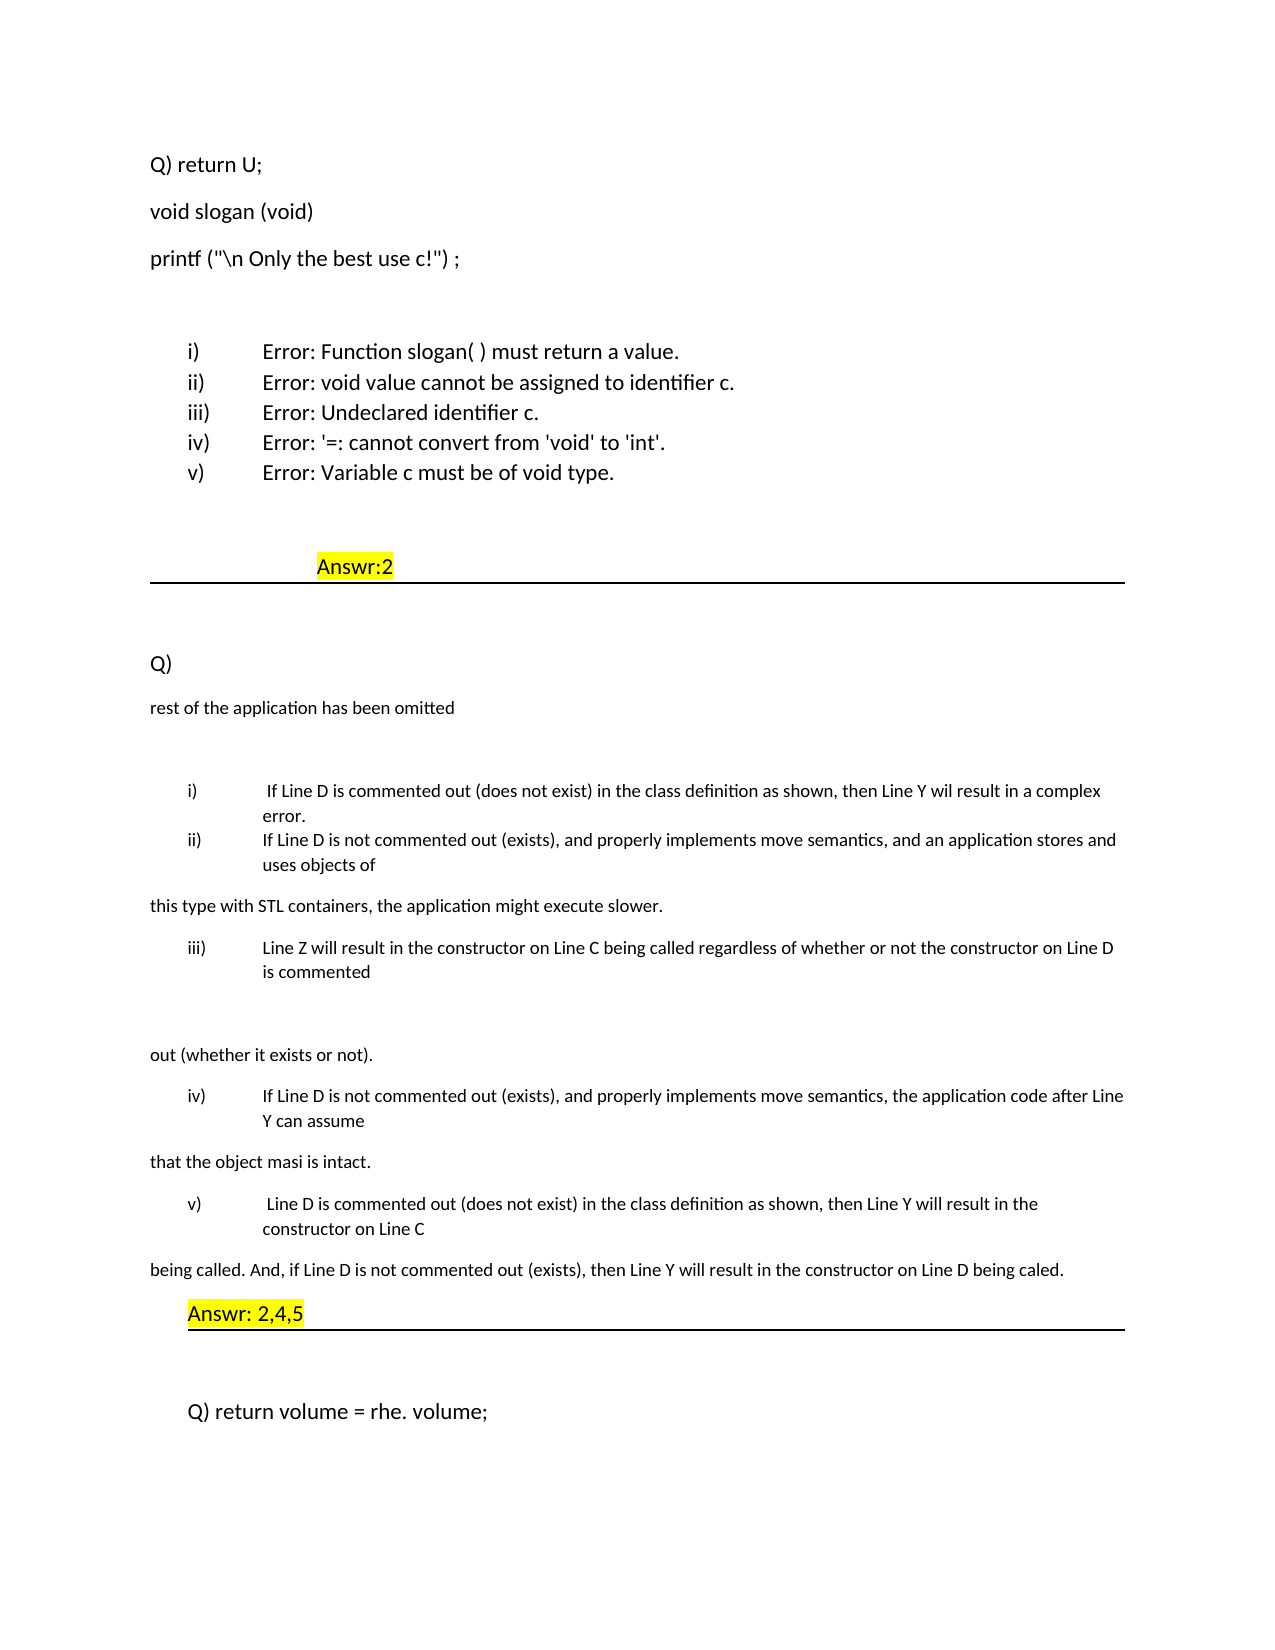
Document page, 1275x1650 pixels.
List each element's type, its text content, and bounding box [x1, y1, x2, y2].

text Answr: 2,4,5 [187, 1299, 1125, 1331]
text void slogan (void) [150, 197, 1125, 225]
list Error: Undeclared identifier c. [187, 398, 1125, 426]
text out (whether it exists or not). [150, 1043, 1125, 1066]
text this type with STL containers, the application might execute slower. [150, 894, 1125, 917]
list Error: Variable c must be of void type. [187, 458, 1125, 486]
list If Line D is not commented out (exists), and properly implements move semantics, and an application stores and uses objects of [187, 828, 1125, 876]
list Line D is commented out (does not exist) in the class definition as shown, then Line Y will result in the constructor on Line C [187, 1192, 1125, 1239]
list Line Z will result in the constructor on Line C being called regardless of whether or not the constructor on Line D is commented [187, 936, 1125, 983]
text printf ("\n Only the best use c!") ; [150, 244, 1125, 272]
text Q) return U; [150, 150, 1125, 178]
list Error: '=: cannot convert from 'void' to 'int'. [187, 428, 1125, 456]
text being called. And, if Line D is not commented out (exists), then Line Y will result in the constructor on Line D being caled. [150, 1258, 1125, 1281]
text Answr:2 [150, 552, 1125, 582]
list Error: void value cannot be assigned to identifier c. [187, 368, 1125, 396]
list If Line D is commented out (does not exist) in the class definition as shown, then Line Y wil result in a complex error. [187, 779, 1125, 827]
text rest of the application has been omitted [150, 696, 1125, 719]
list If Line D is not commented out (exists), and properly implements move semantics, the application code after Line Y can assume [187, 1084, 1125, 1132]
list Error: Function slogan( ) must return a value. [187, 337, 1125, 366]
text that the object masi is intact. [150, 1151, 1125, 1173]
text Q) [150, 649, 1125, 677]
text Q) return volume = rhe. volume; [187, 1397, 1125, 1425]
